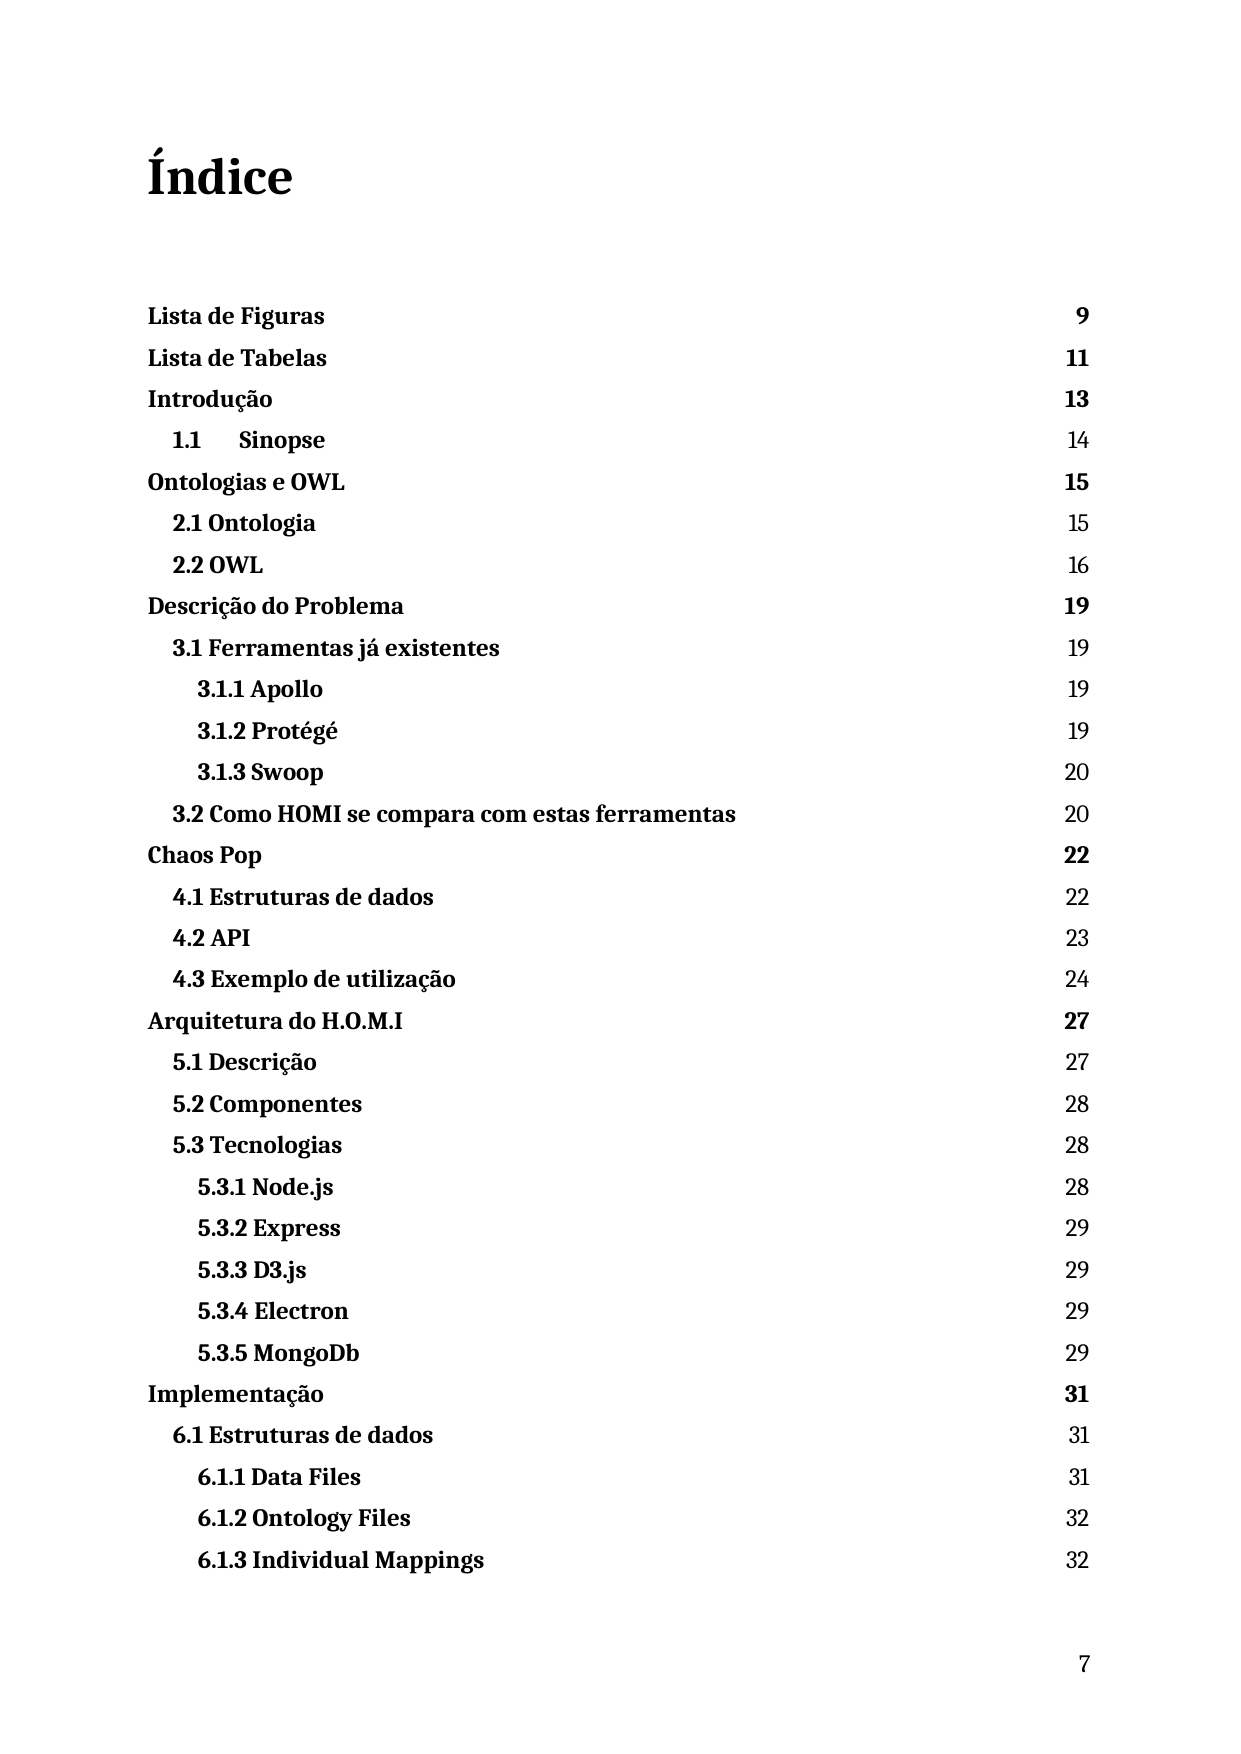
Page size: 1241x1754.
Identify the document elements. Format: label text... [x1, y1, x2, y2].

text Índice [148, 148, 1090, 208]
